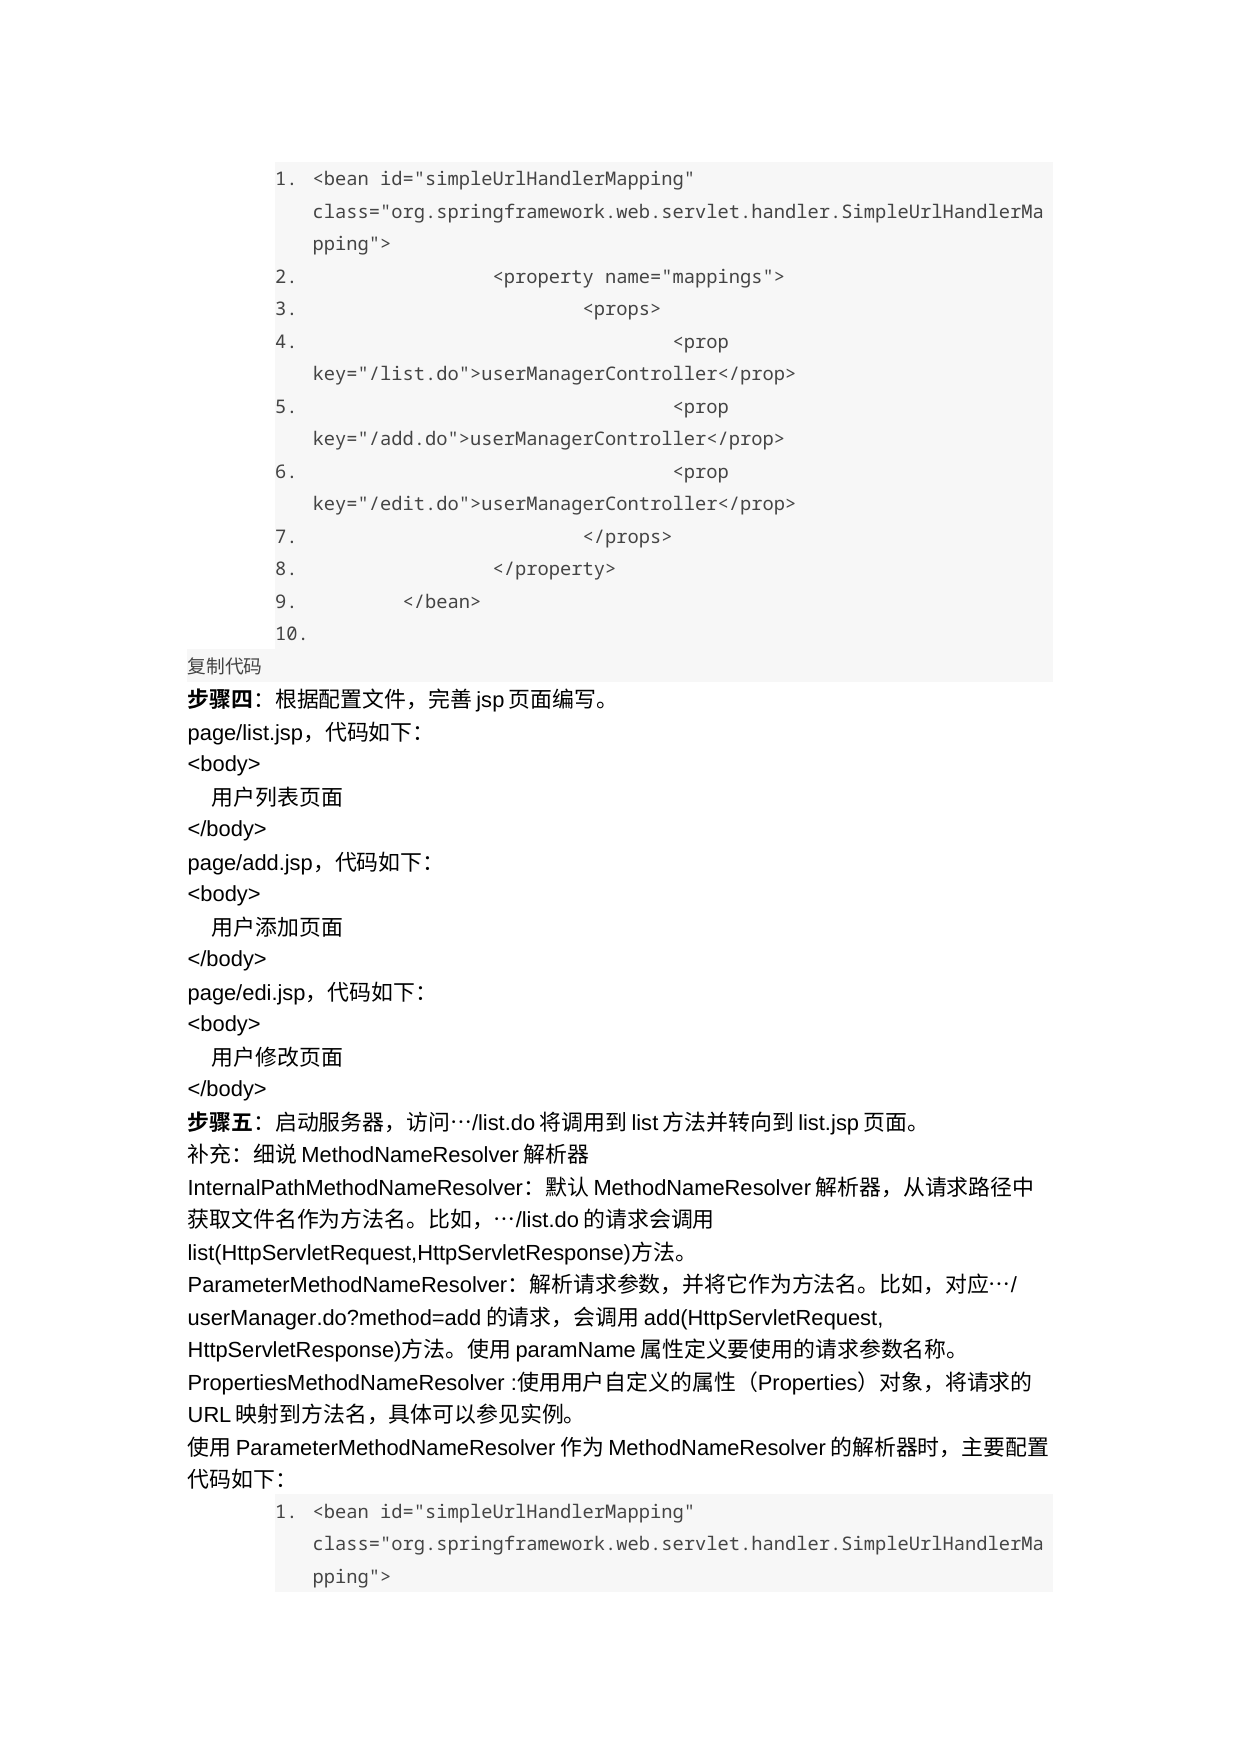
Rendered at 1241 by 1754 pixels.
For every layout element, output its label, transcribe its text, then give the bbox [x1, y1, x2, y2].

list <props> [275, 292, 1053, 324]
text 使用ParameterMethodNameResolver作为MethodNameResolver的解析器时，主要配置代码如下： [187, 1429, 1053, 1494]
text ParameterMethodNameResolver：解析请求参数，并将它作为方法名。比如，对应…/userManager.do?method=add的请求，会调用 add(HttpServletRequest, HttpServletResponse)方法。使用paramName属性定义要使用的请求参数名称。 [187, 1267, 1053, 1364]
list </bean> [275, 584, 1053, 617]
text 步骤四：根据配置文件，完善jsp页面编写。 [187, 682, 1053, 714]
list <property name="mappings"> [275, 259, 1053, 292]
text <body> [187, 877, 1053, 909]
list <bean id="simpleUrlHandlerMapping" class="org.springframework.web.servlet.handler.SimpleUrlHandlerMapping"> [275, 162, 1053, 259]
text 复制代码 [187, 649, 1053, 682]
list </property> [275, 552, 1053, 584]
text PropertiesMethodNameResolver :使用用户自定义的属性（Properties）对象，将请求的URL映射到方法名，具体可以参见实例。 [187, 1364, 1053, 1429]
list <prop key="/add.do">userManagerController</prop> [275, 389, 1053, 454]
text </body> [187, 942, 1053, 974]
list <prop key="/list.do">userManagerController</prop> [275, 324, 1053, 389]
text page/add.jsp，代码如下： [187, 844, 1053, 877]
text 用户列表页面 [187, 779, 1053, 812]
text <body> [187, 1007, 1053, 1039]
list <bean id="simpleUrlHandlerMapping" class="org.springframework.web.servlet.handler.SimpleUrlHandlerMapping"> [275, 1494, 1053, 1592]
text 用户添加页面 [187, 909, 1053, 942]
list </props> [275, 519, 1053, 552]
text page/edi.jsp，代码如下： [187, 974, 1053, 1007]
text </body> [187, 1072, 1053, 1104]
text page/list.jsp，代码如下： [187, 714, 1053, 747]
text <body> [187, 747, 1053, 779]
text 用户修改页面 [187, 1039, 1053, 1072]
text </body> [187, 812, 1053, 844]
list <prop key="/edit.do">userManagerController</prop> [275, 454, 1053, 519]
text 步骤五：启动服务器，访问…/list.do将调用到list方法并转向到list.jsp页面。 补充：细说MethodNameResolver解析器 InternalPathMethodNameResolver：默认MethodNameResolver解析器，从请求路径中获取文件名作为方法名。比如，…/list.do的请求会调用list(HttpServletRequest,HttpServletResponse)方法。 [187, 1104, 1053, 1267]
